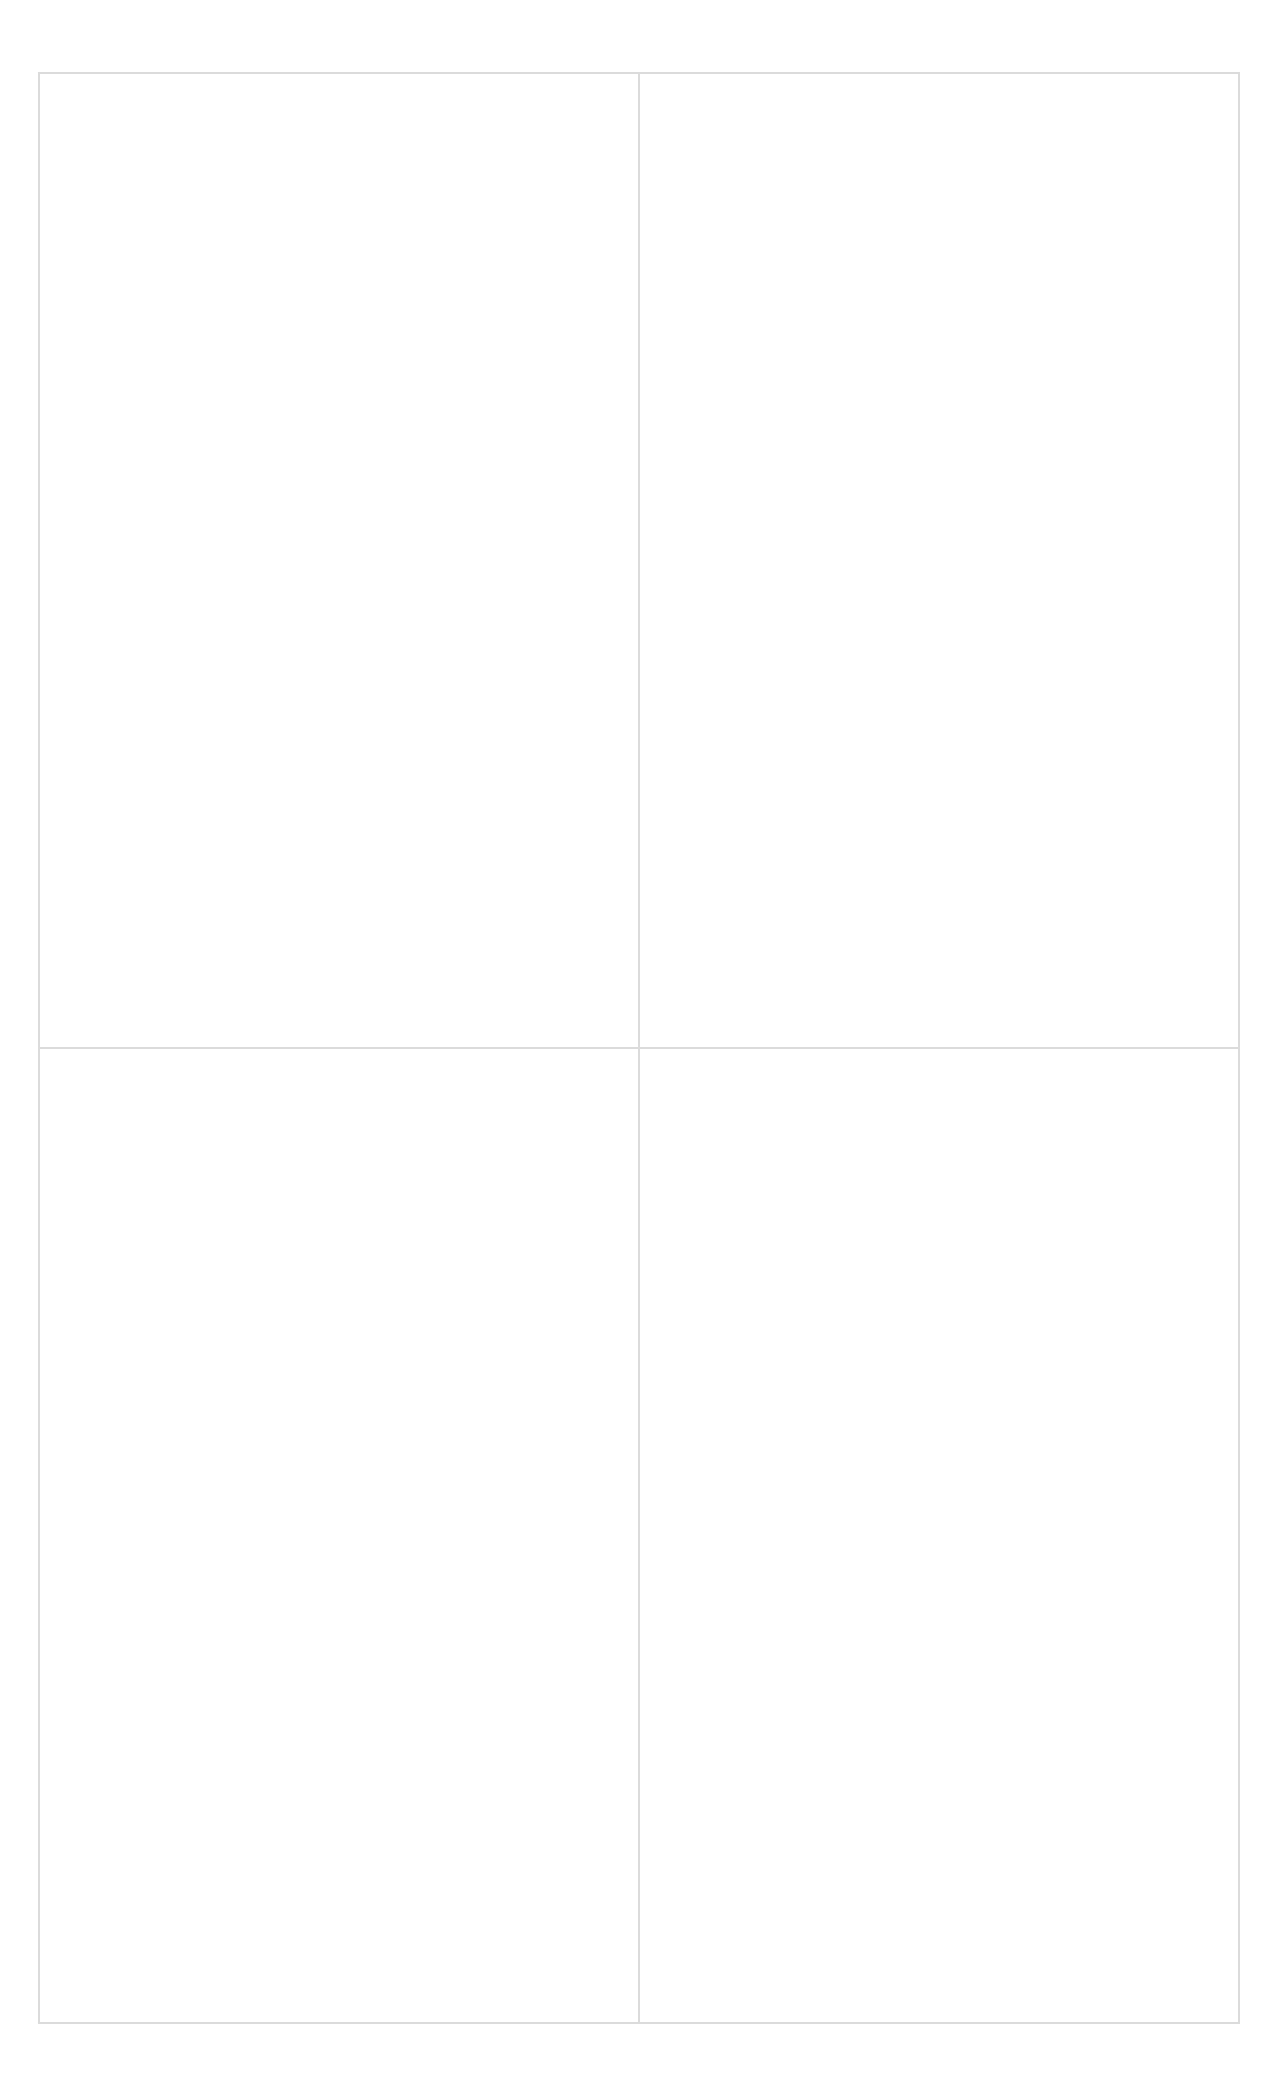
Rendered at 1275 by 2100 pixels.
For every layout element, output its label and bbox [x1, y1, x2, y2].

table_header [640, 74, 1238, 1047]
table_header [40, 74, 638, 1047]
table_cell [40, 1049, 638, 2022]
table_cell [640, 1049, 1238, 2022]
